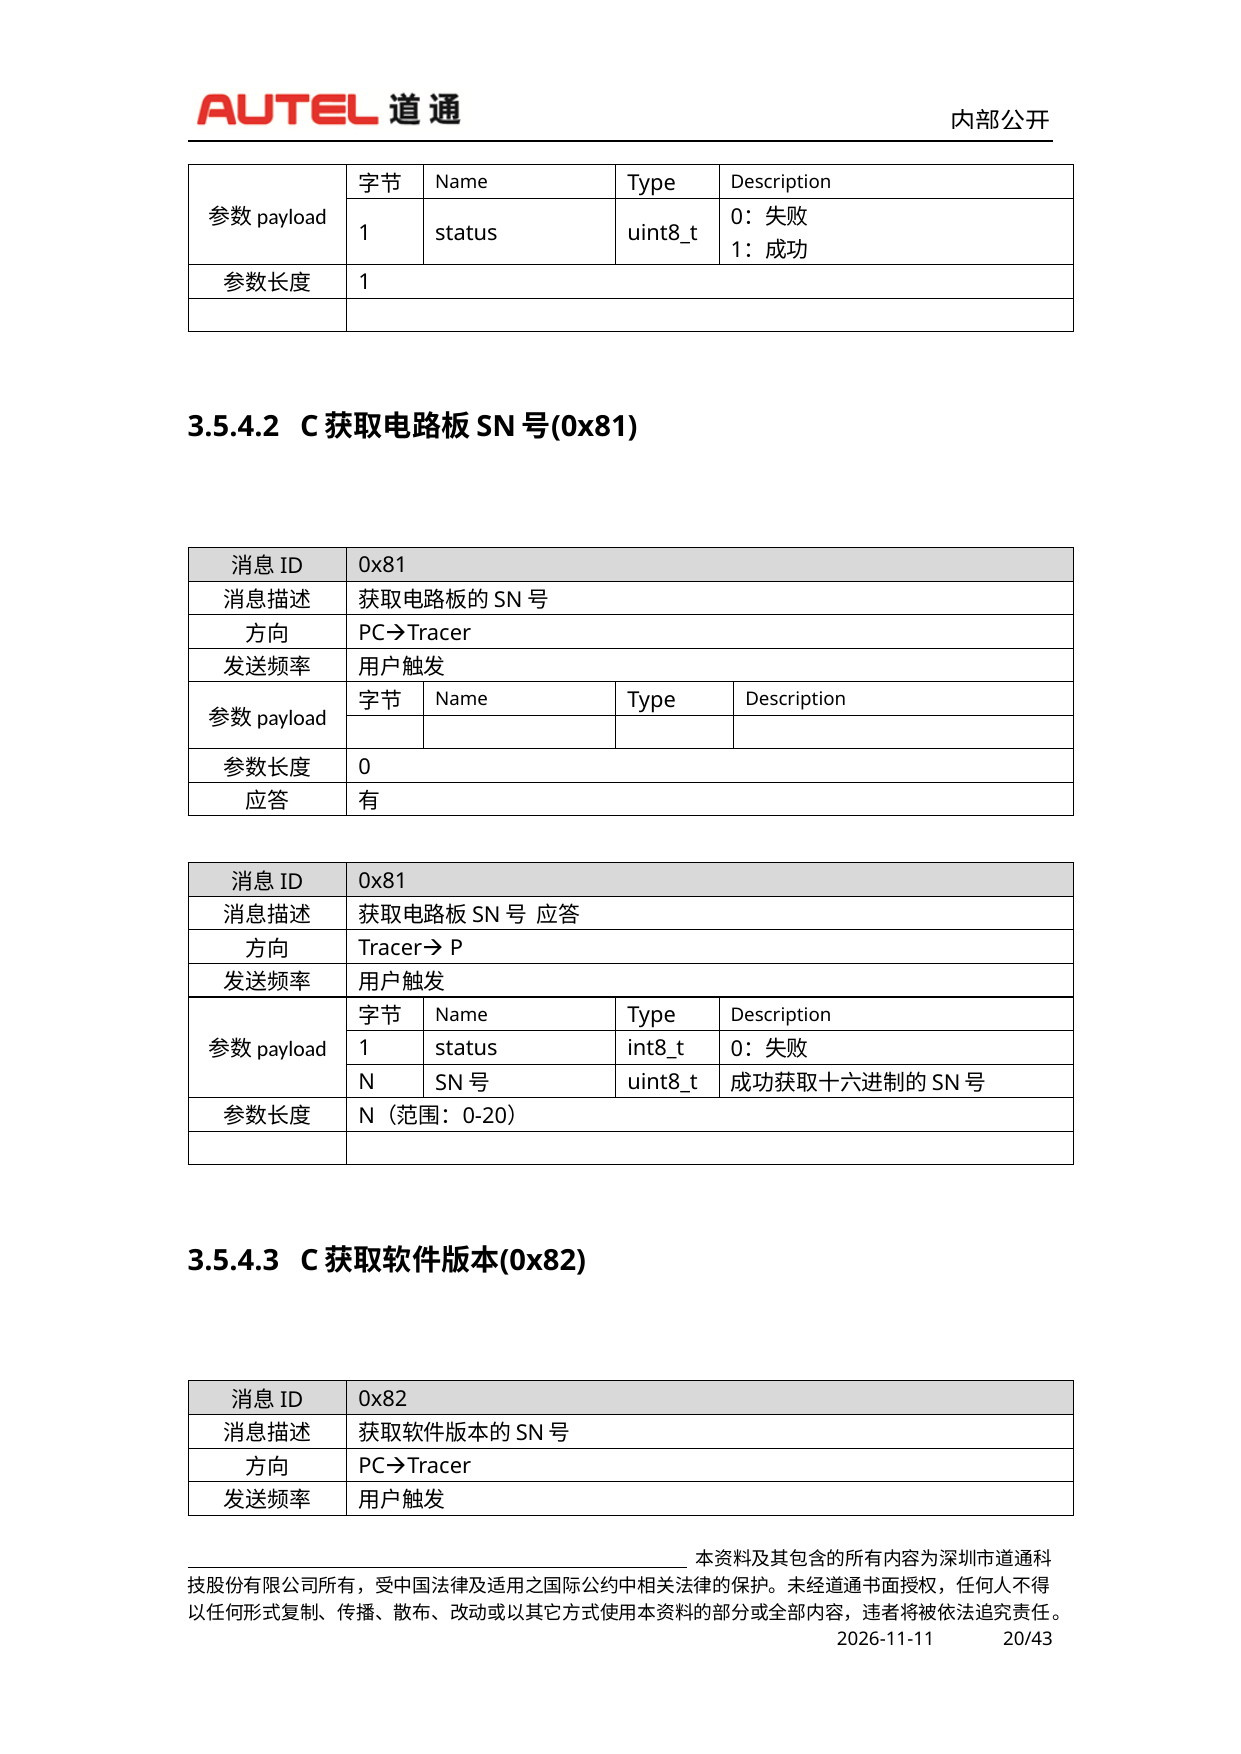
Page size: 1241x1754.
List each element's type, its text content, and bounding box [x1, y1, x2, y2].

table_cell Name [424, 682, 615, 715]
table_cell 0：失败 [720, 1031, 1073, 1063]
table_cell [616, 716, 733, 748]
table_cell status [424, 1031, 615, 1063]
table_cell uint8_t [616, 199, 719, 264]
table_cell [347, 716, 423, 748]
table_header 0x82 [347, 1381, 1073, 1414]
table_cell [734, 716, 1073, 748]
table_cell 消息描述 [189, 1415, 346, 1447]
table_cell 字节 [347, 165, 423, 198]
table_cell 1 [347, 265, 1073, 297]
table_header 消息ID [189, 1381, 346, 1414]
table_cell 方向 [189, 615, 346, 648]
table_cell 参数payload [189, 998, 346, 1097]
table_cell PCTracer [347, 1449, 1073, 1481]
table_header 0x81 [347, 863, 1073, 896]
table_cell N（范围：0-20） [347, 1098, 1073, 1131]
table_cell 字节 [347, 682, 423, 715]
table_cell 参数payload [189, 682, 346, 748]
table_cell PCTracer [347, 615, 1073, 648]
table_cell [189, 299, 346, 331]
table_cell 字节 [347, 998, 423, 1030]
table_cell 参数长度 [189, 265, 346, 297]
table_cell [347, 299, 1073, 331]
table_cell 参数长度 [189, 1098, 346, 1131]
table_cell 有 [347, 783, 1073, 815]
table_cell 方向 [189, 1449, 346, 1481]
table_cell SN号 [424, 1065, 615, 1097]
table_header 消息ID [189, 863, 346, 896]
table_cell 发送频率 [189, 964, 346, 996]
table_cell Type [616, 682, 733, 715]
table_cell [189, 1132, 346, 1164]
table_cell 获取电路板SN号 应答 [347, 897, 1073, 929]
table_cell 获取电路板的SN号 [347, 582, 1073, 614]
table_cell 参数长度 [189, 749, 346, 782]
table_header 0x81 [347, 548, 1073, 581]
table_cell 成功获取十六进制的SN号 [720, 1065, 1073, 1097]
table_cell 发送频率 [189, 649, 346, 681]
table_cell Name [424, 165, 615, 198]
table_cell 1 [347, 199, 423, 264]
table_cell 0 [347, 749, 1073, 782]
picture [187, 88, 469, 130]
table_cell Description [720, 165, 1073, 198]
table_cell 用户触发 [347, 649, 1073, 681]
table_cell 消息描述 [189, 897, 346, 929]
table_cell uint8_t [616, 1065, 719, 1097]
table_cell 参数payload [189, 165, 346, 264]
table_cell 方向 [189, 930, 346, 963]
table_cell 发送频率 [189, 1482, 346, 1514]
table_cell int8_t [616, 1031, 719, 1063]
table_cell 0：失败 1：成功 [720, 199, 1073, 264]
table_cell Tracer P [347, 930, 1073, 963]
table_cell [347, 1132, 1073, 1164]
table_cell 1 [347, 1031, 423, 1063]
table_cell Description [720, 998, 1073, 1030]
table_cell Type [616, 165, 719, 198]
subtitle C获取电路板SN号(0x81) [187, 392, 1053, 457]
table_cell 用户触发 [347, 964, 1073, 996]
table_cell status [424, 199, 615, 264]
table_cell Type [616, 998, 719, 1030]
subtitle C获取软件版本(0x82) [187, 1225, 1053, 1290]
table_cell 获取软件版本的SN号 [347, 1415, 1073, 1447]
table_cell Name [424, 998, 615, 1030]
table_cell N [347, 1065, 423, 1097]
table_cell 消息描述 [189, 582, 346, 614]
table_cell Description [734, 682, 1073, 715]
table_cell 用户触发 [347, 1482, 1073, 1514]
table_cell 应答 [189, 783, 346, 815]
table_header 消息ID [189, 548, 346, 581]
table_cell [424, 716, 615, 748]
